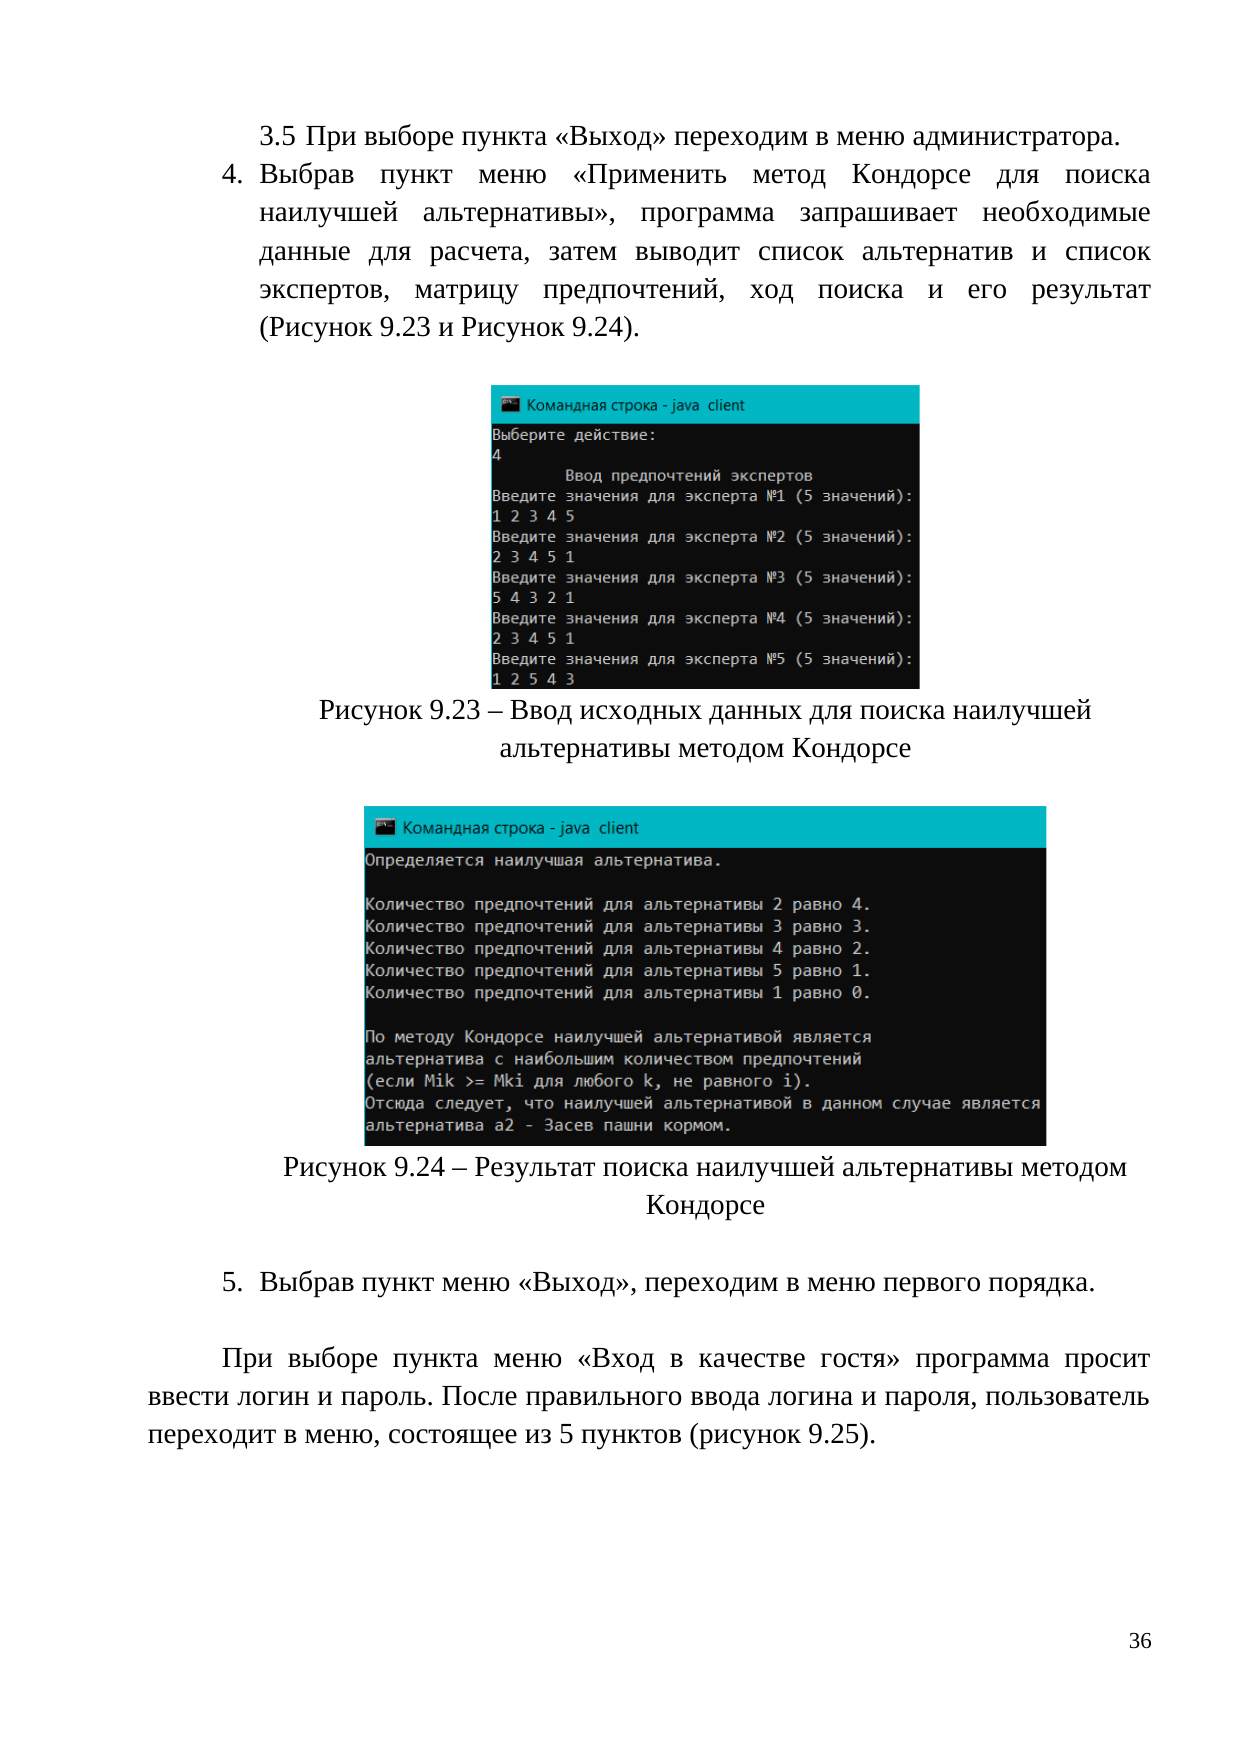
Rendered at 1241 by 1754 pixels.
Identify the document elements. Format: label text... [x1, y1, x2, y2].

text При выборе пункта меню «Вход в качестве гостя» программа просит ввести логин и пароль. После правильного ввода логина и пароля, пользователь переходит в меню, состоящее из 5 пунктов (рисунок 9.25). [148, 1340, 1152, 1450]
list Рисунок 9.23 – Ввод исходных данных для поиска наилучшей альтернативы методом Кондорсе [259, 692, 1152, 764]
list При выборе пункта «Выход» переходим в меню администратора. [259, 118, 1152, 152]
picture [364, 806, 1047, 1146]
list Выбрав пункт меню «Применить метод Кондорсе для поиска наилучшей альтернативы», программа запрашивает необходимые данные для расчета, затем выводит список альтернатив и список экспертов, матрицу предпочтений, ход поиска и его результат (Рисунок 9.23 и Рисунок 9.24). [222, 156, 1152, 343]
picture [491, 385, 920, 689]
list Выбрав пункт меню «Выход», переходим в меню первого порядка. [222, 1264, 1152, 1297]
list Рисунок 9.24 – Результат поиска наилучшей альтернативы методом Кондорсе [259, 1149, 1152, 1221]
